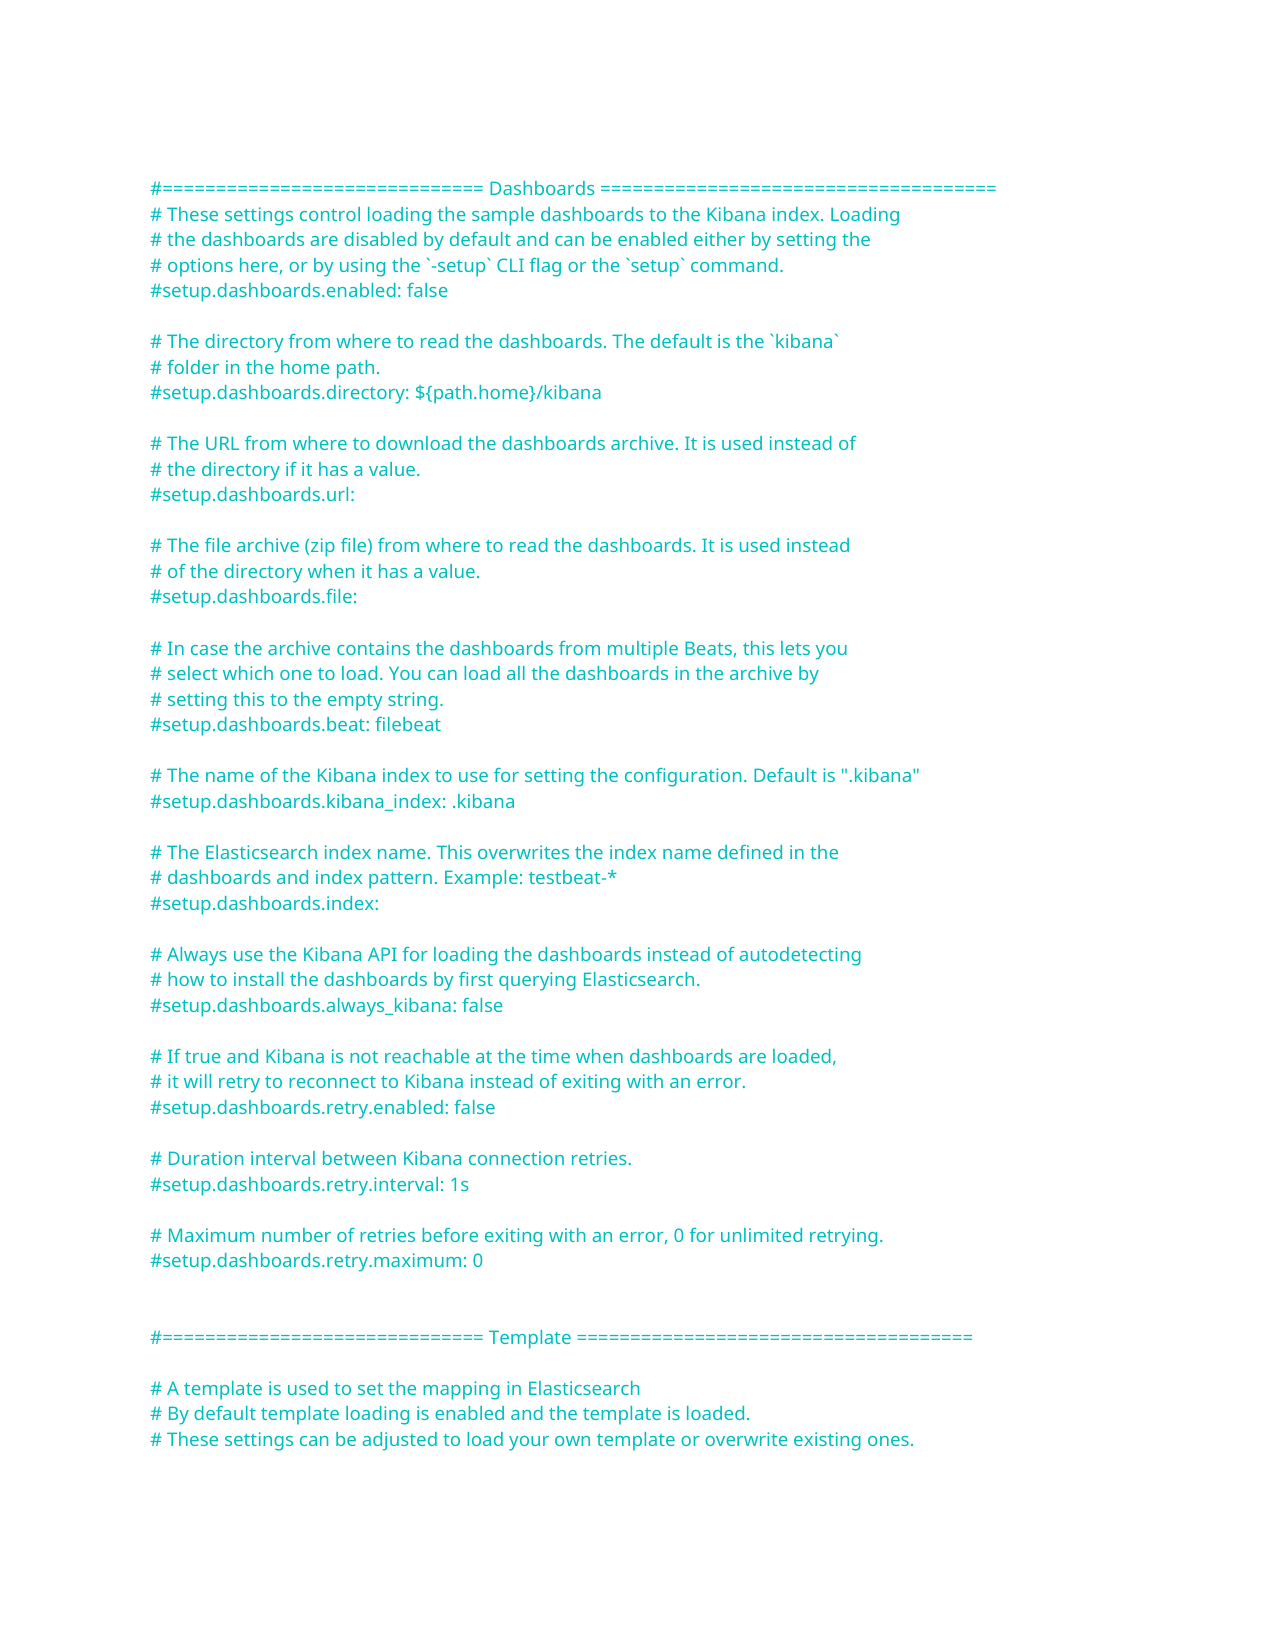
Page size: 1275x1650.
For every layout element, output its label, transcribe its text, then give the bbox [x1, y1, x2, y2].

text #setup.dashboards.file: [150, 584, 1125, 609]
text #setup.dashboards.kibana_index: .kibana [150, 788, 1125, 813]
text # These settings can be adjusted to load your own template or overwrite existing ones. [150, 1426, 1125, 1452]
text # the dashboards are disabled by default and can be enabled either by setting the [150, 227, 1125, 252]
text # These settings control loading the sample dashboards to the Kibana index. Loading [150, 201, 1125, 227]
text # The directory from where to read the dashboards. The default is the `kibana` [150, 329, 1125, 354]
text # The name of the Kibana index to use for setting the configuration. Default is ".kibana" [150, 762, 1125, 788]
text # A template is used to set the mapping in Elasticsearch [150, 1375, 1125, 1401]
text # select which one to load. You can load all the dashboards in the archive by [150, 660, 1125, 686]
text # Always use the Kibana API for loading the dashboards instead of autodetecting [150, 941, 1125, 967]
text # it will retry to reconnect to Kibana instead of exiting with an error. [150, 1069, 1125, 1094]
text #setup.dashboards.retry.interval: 1s [150, 1171, 1125, 1196]
text #setup.dashboards.url: [150, 482, 1125, 507]
text #setup.dashboards.always_kibana: false [150, 992, 1125, 1018]
text #setup.dashboards.index: [150, 890, 1125, 916]
text #============================== Dashboards ===================================== [150, 176, 1125, 201]
text # In case the archive contains the dashboards from multiple Beats, this lets you [150, 635, 1125, 660]
text #setup.dashboards.enabled: false [150, 278, 1125, 303]
text #setup.dashboards.directory: ${path.home}/kibana [150, 380, 1125, 405]
text # The Elasticsearch index name. This overwrites the index name defined in the [150, 839, 1125, 864]
text # The file archive (zip file) from where to read the dashboards. It is used instead [150, 533, 1125, 558]
text # of the directory when it has a value. [150, 558, 1125, 584]
text #setup.dashboards.beat: filebeat [150, 711, 1125, 737]
text # folder in the home path. [150, 354, 1125, 380]
text # The URL from where to download the dashboards archive. It is used instead of [150, 431, 1125, 456]
text # By default template loading is enabled and the template is loaded. [150, 1401, 1125, 1426]
text # how to install the dashboards by first querying Elasticsearch. [150, 967, 1125, 992]
text # Duration interval between Kibana connection retries. [150, 1145, 1125, 1171]
text #setup.dashboards.retry.maximum: 0 [150, 1247, 1125, 1273]
text # dashboards and index pattern. Example: testbeat-* [150, 864, 1125, 890]
text # setting this to the empty string. [150, 686, 1125, 711]
text # the directory if it has a value. [150, 456, 1125, 482]
text # Maximum number of retries before exiting with an error, 0 for unlimited retrying. [150, 1222, 1125, 1247]
text # options here, or by using the `-setup` CLI flag or the `setup` command. [150, 252, 1125, 278]
text #============================== Template ===================================== [150, 1324, 1125, 1349]
text #setup.dashboards.retry.enabled: false [150, 1094, 1125, 1120]
text # If true and Kibana is not reachable at the time when dashboards are loaded, [150, 1043, 1125, 1069]
